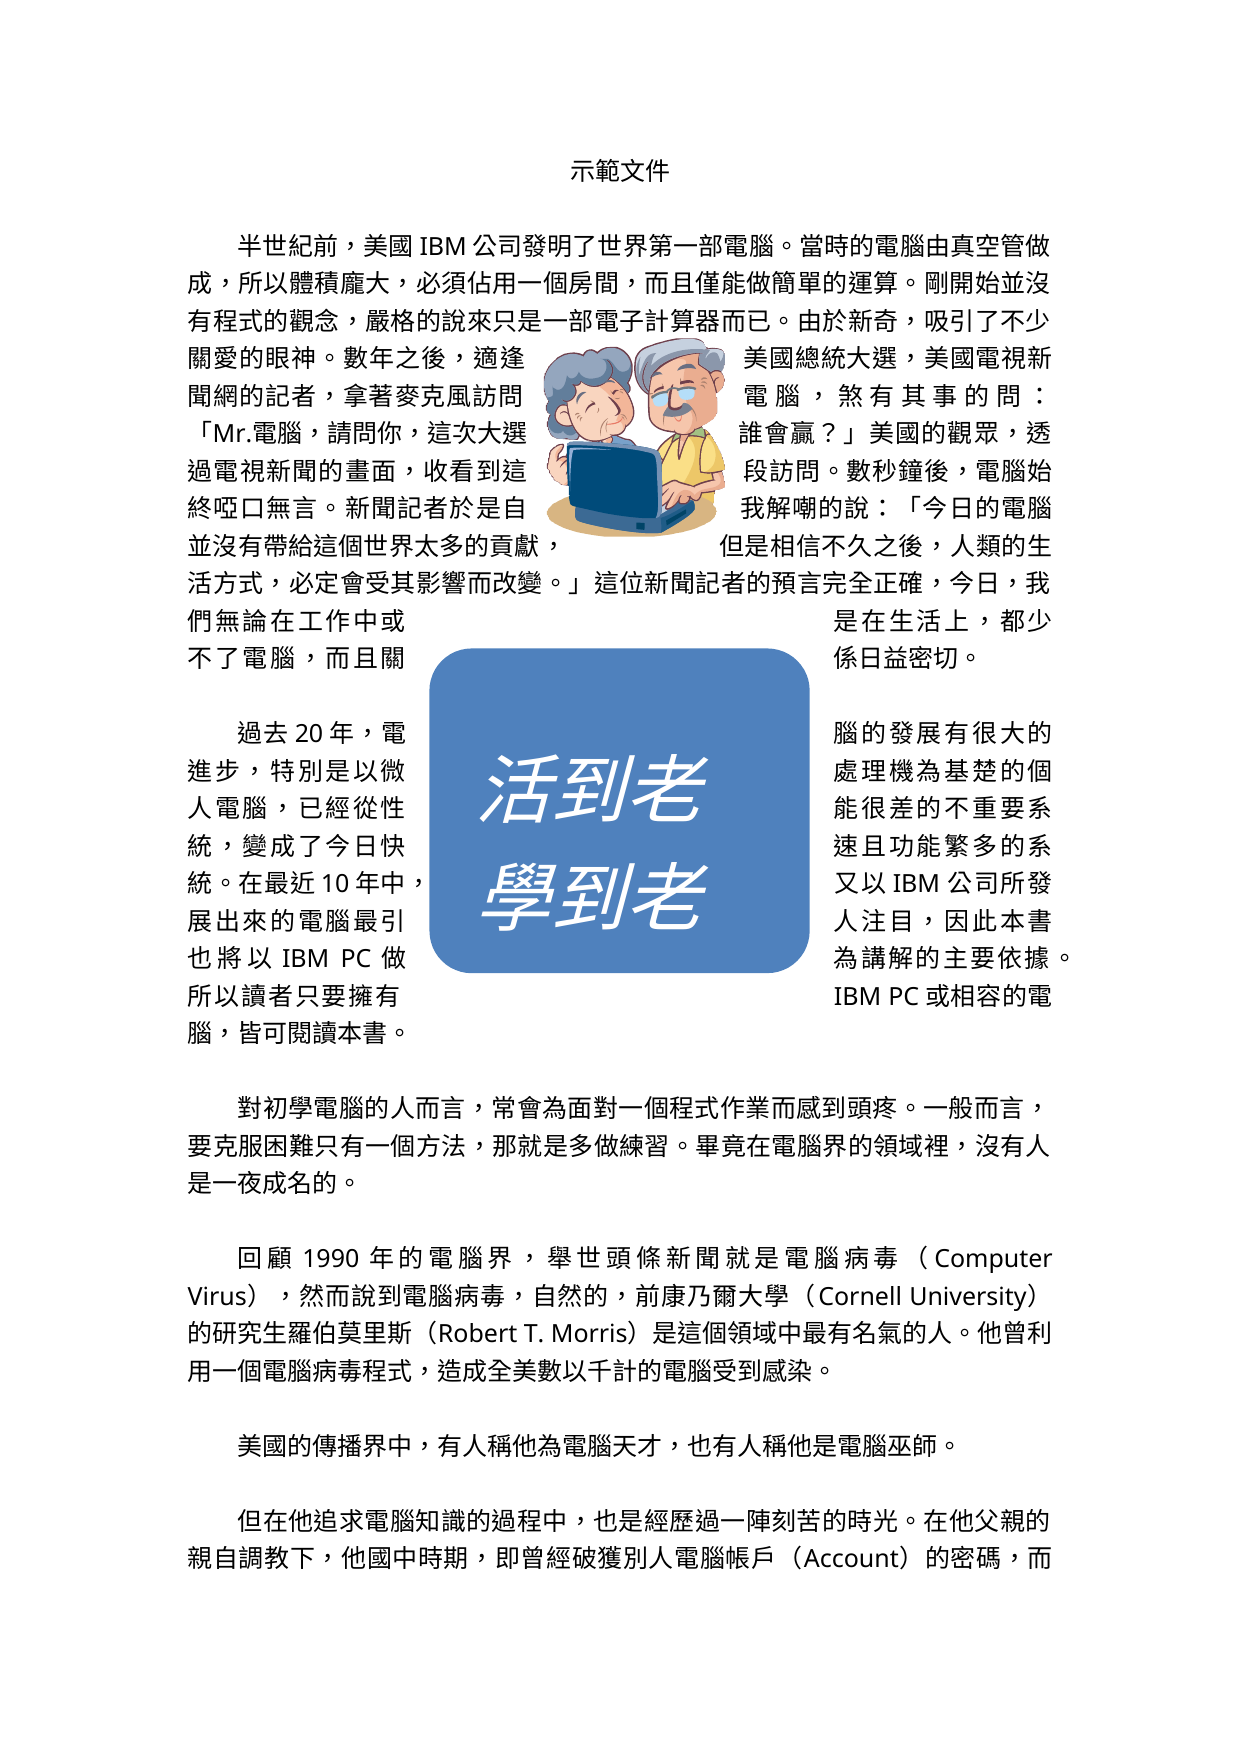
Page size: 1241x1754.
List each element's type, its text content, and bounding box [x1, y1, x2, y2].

text 回顧1990年的電腦界，舉世頭條新聞就是電腦病毒（Computer Virus），然而說到電腦病毒，自然的，前康乃爾大學（Cornell University）的研究生羅伯莫里斯（Robert T. Morris）是這個領域中最有名氣的人。他曾利用一個電腦病毒程式，造成全美數以千計的電腦受到感染。 [187, 1237, 1053, 1387]
text 示範文件 [187, 150, 1053, 187]
text 美國的傳播界中，有人稱他為電腦天才，也有人稱他是電腦巫師。 [187, 1425, 1053, 1462]
text 對初學電腦的人而言，常會為面對一個程式作業而感到頭疼。一般而言，要克服困難只有一個方法，那就是多做練習。畢竟在電腦界的領域裡，沒有人是一夜成名的。 [187, 1087, 1053, 1200]
text 半世紀前，美國IBM公司發明了世界第一部電腦。當時的電腦由真空管做成，所以體積龐大，必須佔用一個房間，而且僅能做簡單的運算。剛開始並沒有程式的觀念，嚴格的說來只是一部電子計算器而已。由於新奇，吸引了不少關愛的眼神。數年之後，適逢美國總統大選，美國電視新聞網的記者，拿著麥克風訪問電腦，煞有其事的問：「Mr.電腦，請問你，這次大選誰會贏？」美國的觀眾，透過電視新聞的畫面，收看到這段訪問。數秒鐘後，電腦始終啞口無言。新聞記者於是自我解嘲的說：「今日的電腦並沒有帶給這個世界太多的貢獻，但是相信不久之後，人類的生活方式，必定會受其影響而改變。」這位新聞記者的預言完全正確，今日，我們無論在工作中或是在生活上，都少不了電腦，而且關係日益密切。 [187, 225, 1053, 675]
text 過去20年，電腦的發展有很大的進步，特別是以微處理機為基楚的個人電腦，已經從性能很差的不重要系統，變成了今日快速且功能繁多的系統。在最近10年中，又以IBM公司所發展出來的電腦最引人注目，因此本書也將以IBM PC做為講解的主要依據。所以讀者只要擁有IBM PC或相容的電腦，皆可閱讀本書。 [187, 712, 1053, 1050]
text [187, 1500, 1053, 1575]
